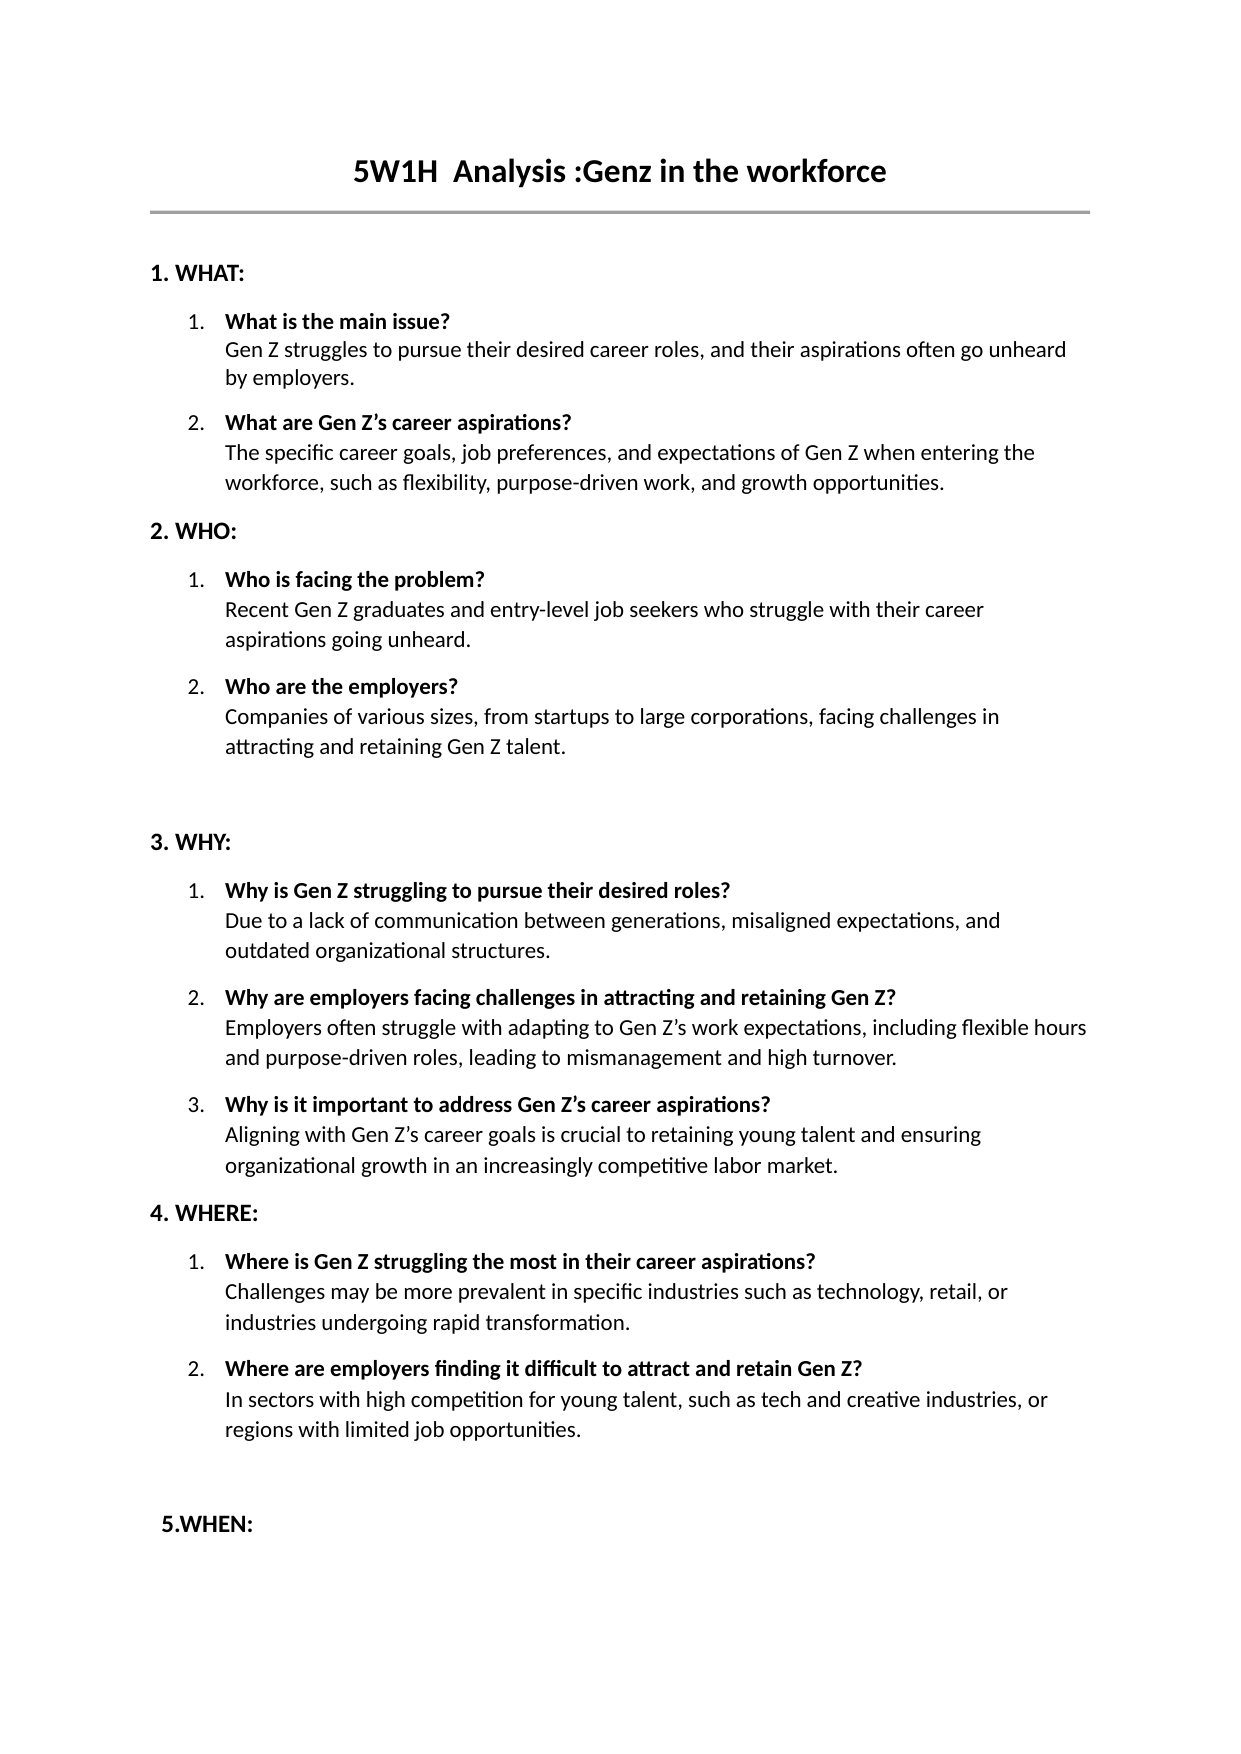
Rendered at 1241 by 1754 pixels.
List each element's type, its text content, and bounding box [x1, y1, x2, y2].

text 4. WHERE: [150, 1198, 1090, 1228]
list Who is facing the problem? Recent Gen Z graduates and entry-level job seekers who struggle with their career aspirations going unheard. [187, 565, 1090, 653]
text 1. WHAT: [150, 257, 1090, 288]
text 2. WHO: [150, 515, 1090, 546]
text 5W1H Analysis :Genz in the workforce [150, 150, 1090, 191]
list Why is Gen Z struggling to pursue their desired roles? Due to a lack of communication between generations, misaligned expectations, and outdated organizational structures. [187, 876, 1090, 964]
list Where is Gen Z struggling the most in their career aspirations? Challenges may be more prevalent in specific industries such as technology, retail, or industries undergoing rapid transformation. [187, 1247, 1090, 1336]
list What are Gen Z’s career aspirations? The specific career goals, job preferences, and expectations of Gen Z when entering the workforce, such as flexibility, purpose-driven work, and growth opportunities. [187, 408, 1090, 496]
list Where are employers finding it difficult to attract and retain Gen Z? In sectors with high competition for young talent, such as tech and creative industries, or regions with limited job opportunities. [187, 1354, 1090, 1443]
list Who are the employers? Companies of various sizes, from startups to large corporations, facing challenges in attracting and retaining Gen Z talent. [187, 672, 1090, 760]
list Why is it important to address Gen Z’s career aspirations? Aligning with Gen Z’s career goals is crucial to retaining young talent and ensuring organizational growth in an increasingly competitive labor market. [187, 1090, 1090, 1179]
list Why are employers facing challenges in attracting and retaining Gen Z? Employers often struggle with adapting to Gen Z’s work expectations, including flexible hours and purpose-driven roles, leading to mismanagement and high turnover. [187, 983, 1090, 1071]
list What is the main issue? Gen Z struggles to pursue their desired career roles, and their aspirations often go unheard by employers. [187, 307, 1090, 391]
text 3. WHY: [150, 826, 1090, 857]
text 5.WHEN: [150, 1509, 1090, 1539]
